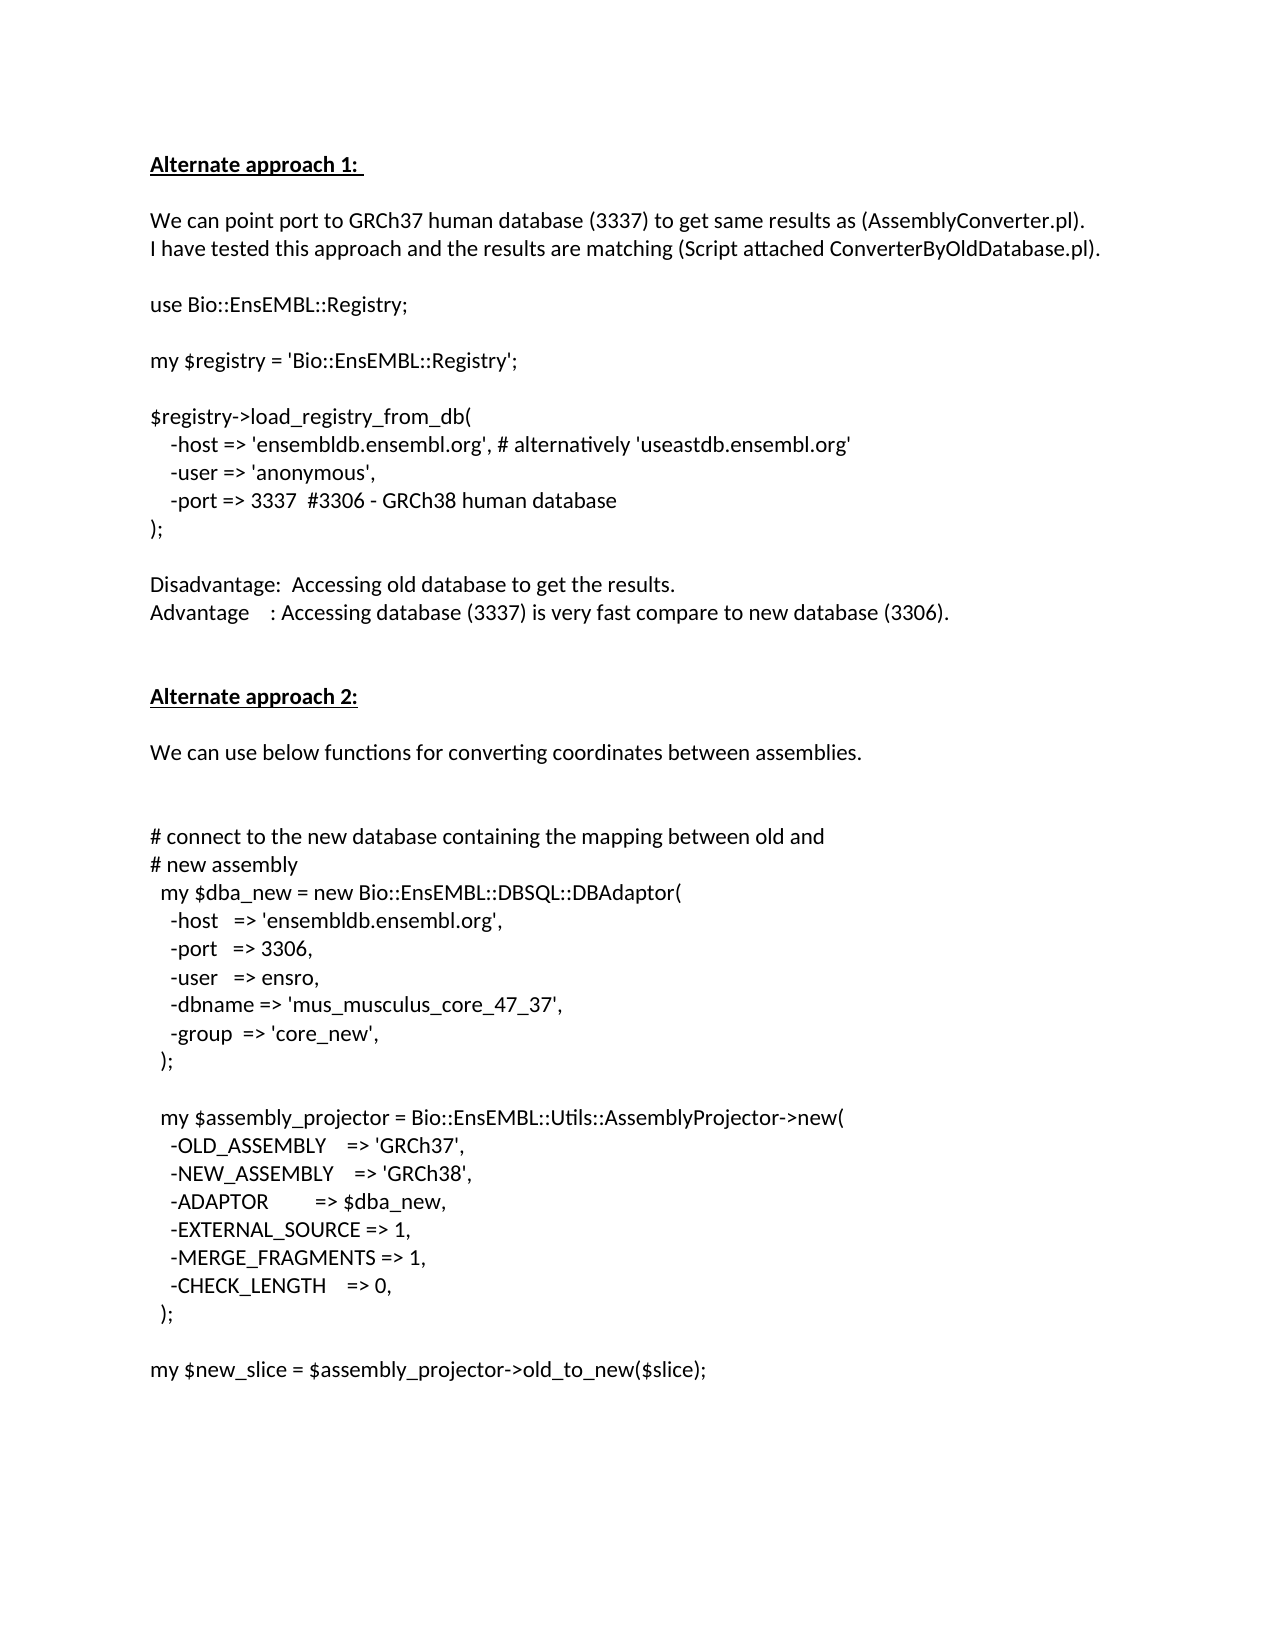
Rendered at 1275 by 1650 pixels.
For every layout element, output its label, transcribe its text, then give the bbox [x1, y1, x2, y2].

text -CHECK_LENGTH => 0, [150, 1271, 1125, 1299]
text use Bio::EnsEMBL::Registry; [150, 290, 1125, 318]
text Alternate approach 1: [150, 150, 1125, 178]
text We can point port to GRCh37 human database (3337) to get same results as (AssemblyConverter.pl). [150, 206, 1125, 234]
text Advantage : Accessing database (3337) is very fast compare to new database (3306). [150, 598, 1125, 626]
text my $dba_new = new Bio::EnsEMBL::DBSQL::DBAdaptor( [150, 878, 1125, 907]
text We can use below functions for converting coordinates between assemblies. [150, 738, 1125, 766]
text $registry->load_registry_from_db( [150, 402, 1125, 430]
text -user => 'anonymous', [150, 458, 1125, 486]
text -NEW_ASSEMBLY => 'GRCh38', [150, 1159, 1125, 1187]
text ); [150, 1047, 1125, 1075]
text # new assembly [150, 851, 1125, 878]
text -port => 3306, [150, 934, 1125, 963]
text -dbname => 'mus_musculus_core_47_37', [150, 991, 1125, 1019]
text Alternate approach 2: [150, 682, 1125, 710]
text -host => 'ensembldb.ensembl.org', [150, 907, 1125, 934]
text -host => 'ensembldb.ensembl.org', # alternatively 'useastdb.ensembl.org' [150, 430, 1125, 458]
text -MERGE_FRAGMENTS => 1, [150, 1243, 1125, 1271]
text -user => ensro, [150, 963, 1125, 991]
text my $assembly_projector = Bio::EnsEMBL::Utils::AssemblyProjector->new( [150, 1103, 1125, 1131]
text my $new_slice = $assembly_projector->old_to_new($slice); [150, 1355, 1125, 1383]
text -OLD_ASSEMBLY => 'GRCh37', [150, 1131, 1125, 1159]
text my $registry = 'Bio::EnsEMBL::Registry'; [150, 346, 1125, 374]
text -group => 'core_new', [150, 1019, 1125, 1047]
text -EXTERNAL_SOURCE => 1, [150, 1215, 1125, 1243]
text # connect to the new database containing the mapping between old and [150, 822, 1125, 851]
text Disadvantage: Accessing old database to get the results. [150, 570, 1125, 598]
text -ADAPTOR => $dba_new, [150, 1187, 1125, 1215]
text I have tested this approach and the results are matching (Script attached ConverterByOldDatabase.pl). [150, 234, 1125, 262]
text ); [150, 1299, 1125, 1327]
text -port => 3337 #3306 - GRCh38 human database [150, 486, 1125, 514]
text ); [150, 514, 1125, 542]
